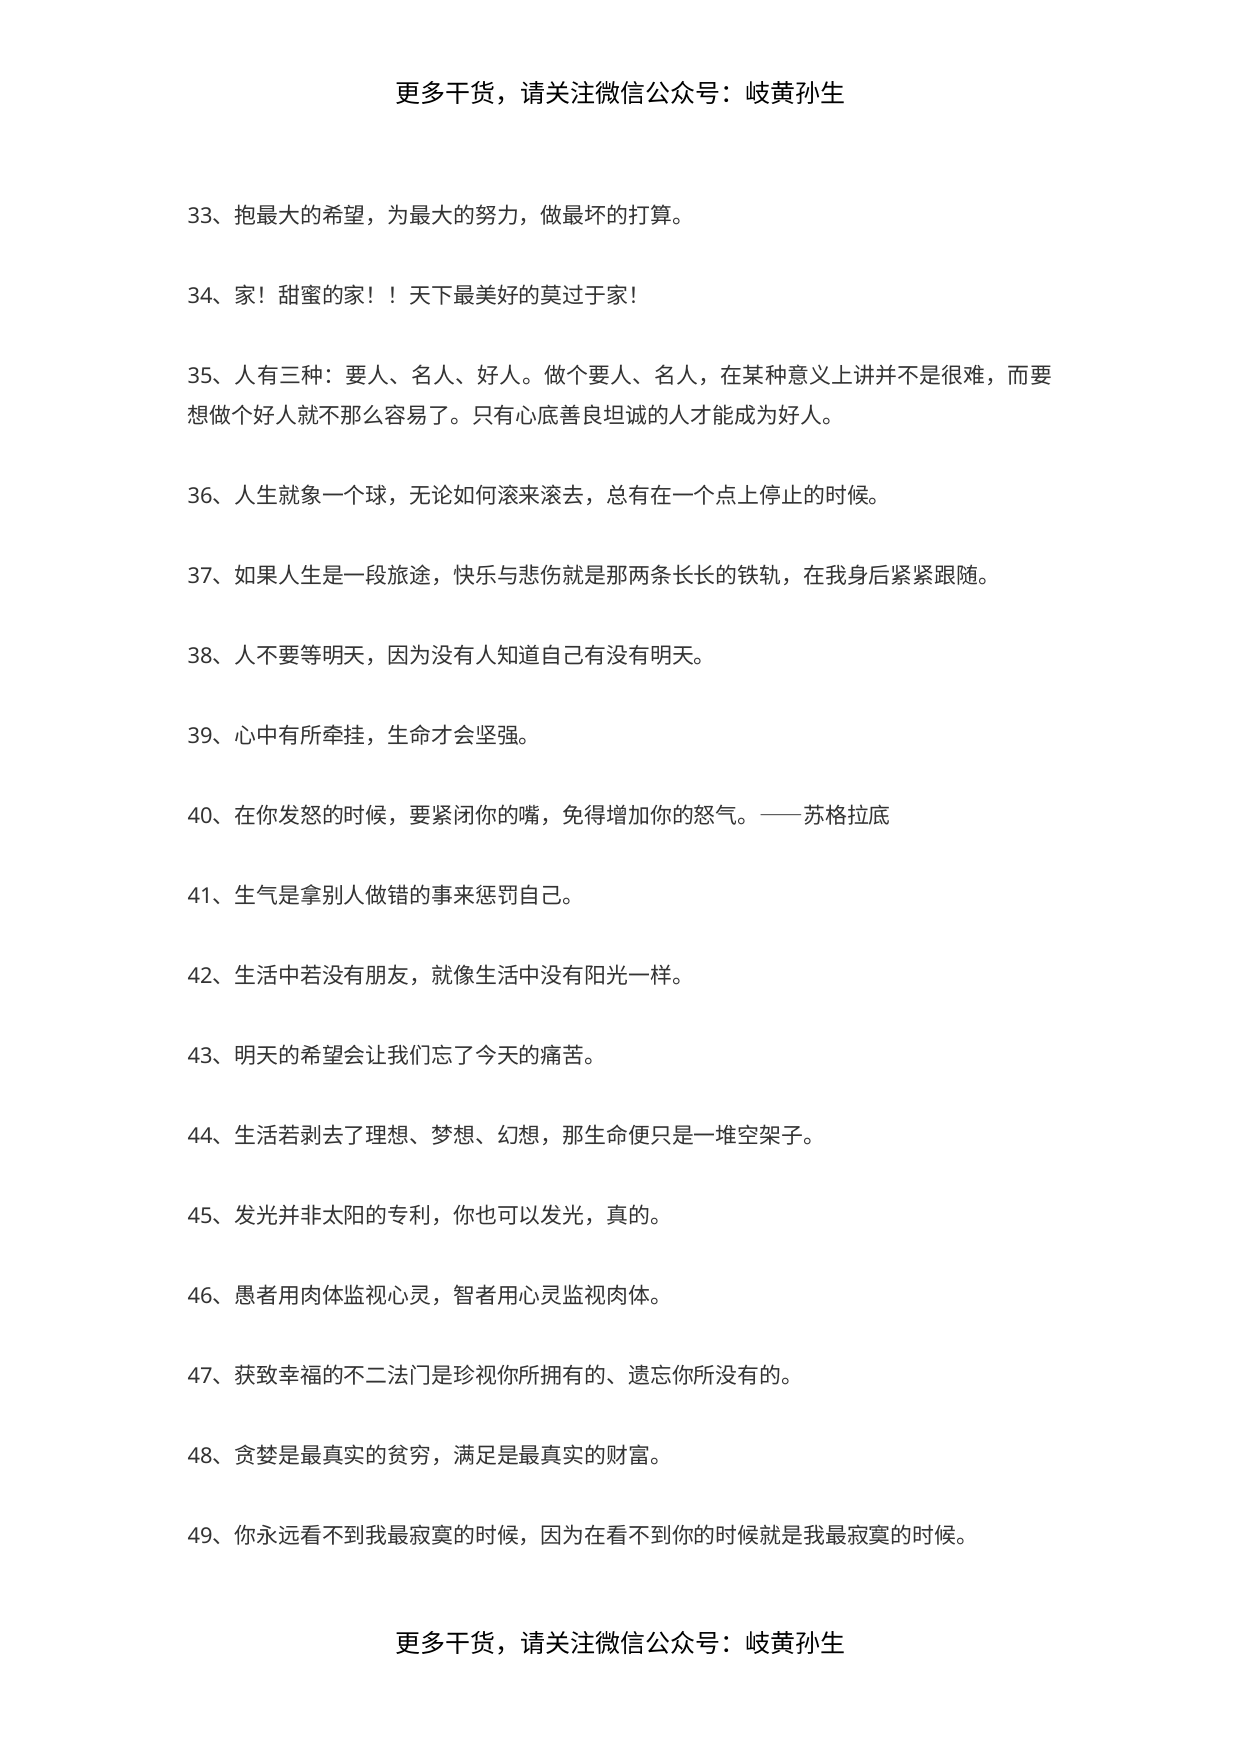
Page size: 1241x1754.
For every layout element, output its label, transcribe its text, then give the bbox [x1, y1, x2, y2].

text 40、在你发怒的时候，要紧闭你的嘴，免得增加你的怒气。——苏格拉底 [187, 750, 1053, 830]
text 33、抱最大的希望，为最大的努力，做最坏的打算。 [187, 150, 1053, 230]
text 41、生气是拿别人做错的事来惩罚自己。 [187, 830, 1053, 910]
text 46、愚者用肉体监视心灵，智者用心灵监视肉体。 [187, 1230, 1053, 1310]
text 43、明天的希望会让我们忘了今天的痛苦。 [187, 990, 1053, 1070]
text 42、生活中若没有朋友，就像生活中没有阳光一样。 [187, 910, 1053, 990]
text 38、人不要等明天，因为没有人知道自己有没有明天。 [187, 590, 1053, 670]
text 39、心中有所牵挂，生命才会坚强。 [187, 670, 1053, 750]
text 49、你永远看不到我最寂寞的时候，因为在看不到你的时候就是我最寂寞的时候。 [187, 1470, 1053, 1550]
text 36、人生就象一个球，无论如何滚来滚去，总有在一个点上停止的时候。 [187, 430, 1053, 510]
text 37、如果人生是一段旅途，快乐与悲伤就是那两条长长的铁轨，在我身后紧紧跟随。 [187, 510, 1053, 590]
text 35、人有三种：要人、名人、好人。做个要人、名人，在某种意义上讲并不是很难，而要想做个好人就不那么容易了。只有心底善良坦诚的人才能成为好人。 [187, 310, 1053, 430]
text 44、生活若剥去了理想、梦想、幻想，那生命便只是一堆空架子。 [187, 1070, 1053, 1150]
text 48、贪婪是最真实的贫穷，满足是最真实的财富。 [187, 1390, 1053, 1470]
text 34、家！甜蜜的家！！天下最美好的莫过于家！ [187, 230, 1053, 310]
text 47、获致幸福的不二法门是珍视你所拥有的、遗忘你所没有的。 [187, 1310, 1053, 1390]
text 45、发光并非太阳的专利，你也可以发光，真的。 [187, 1150, 1053, 1230]
